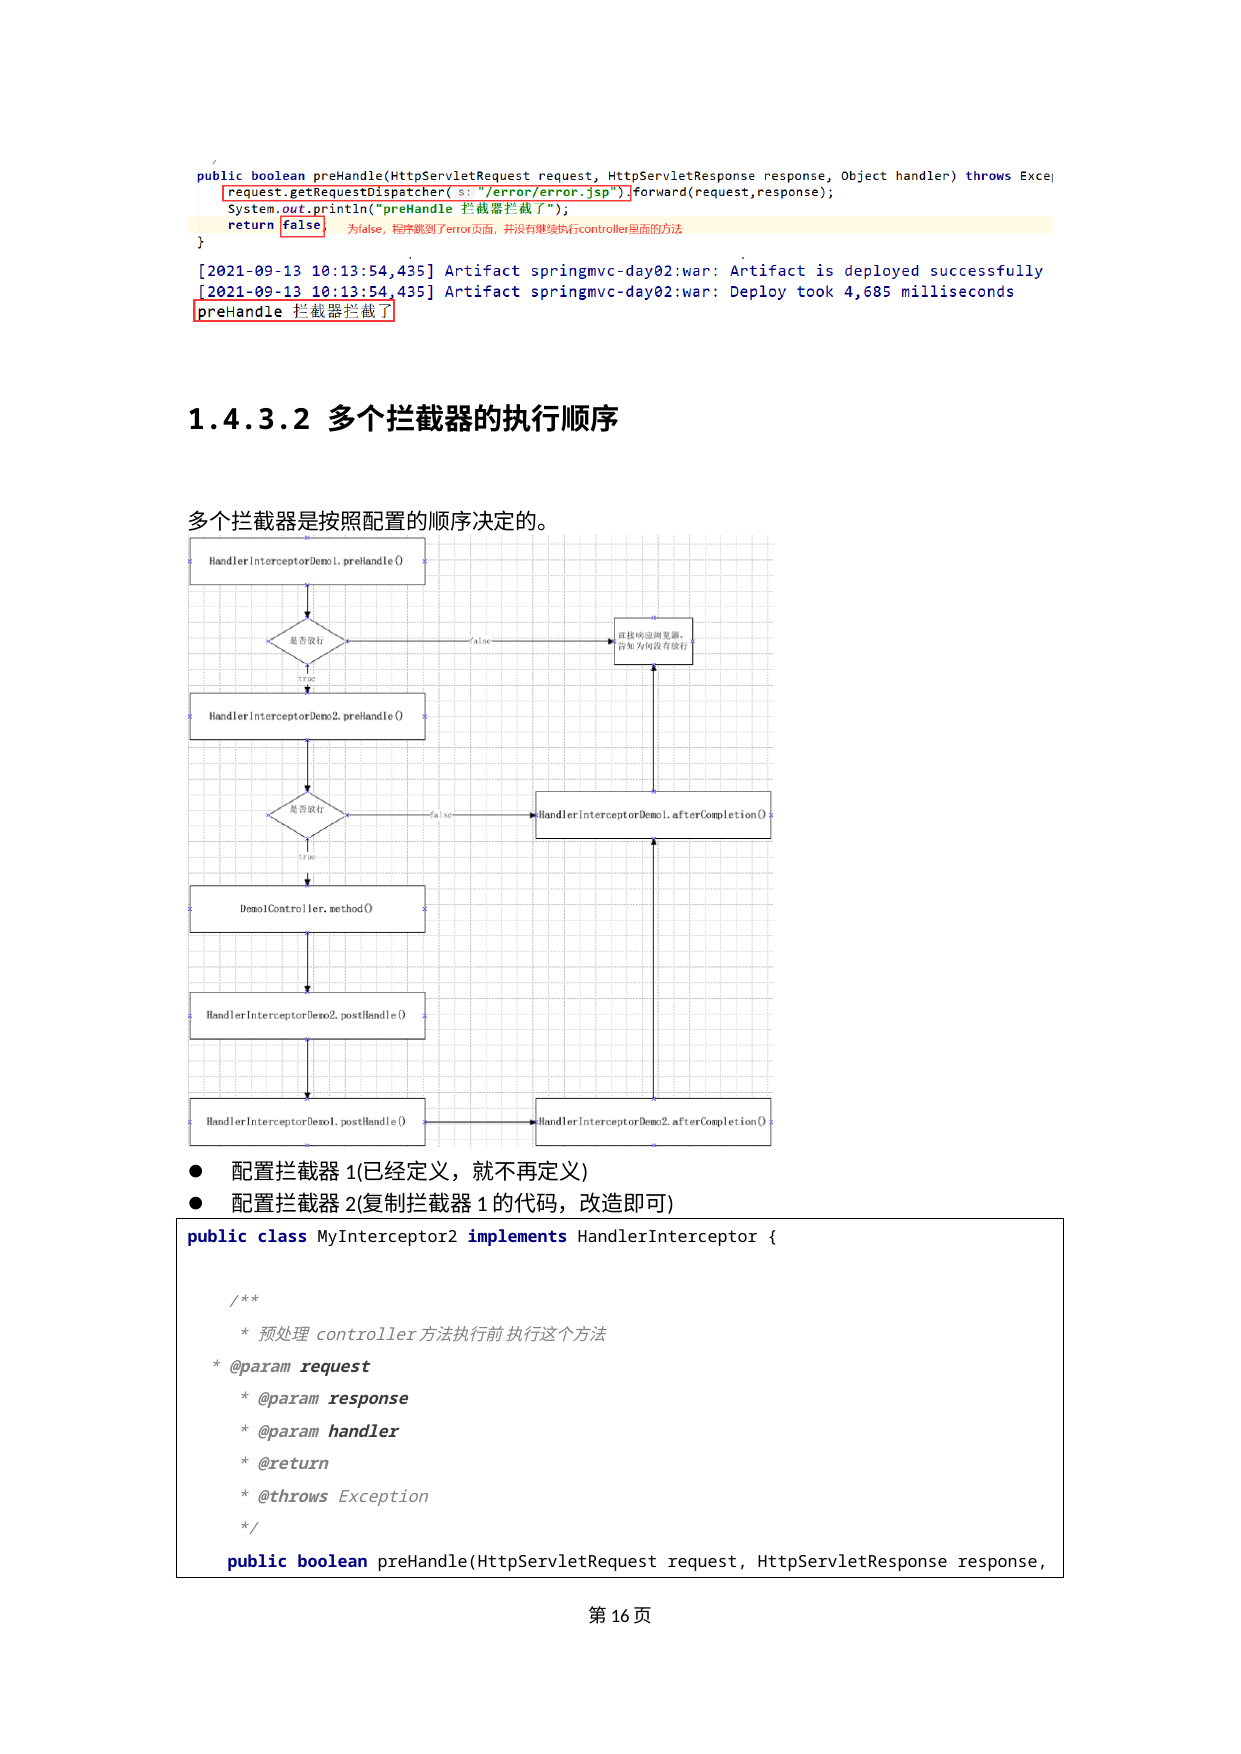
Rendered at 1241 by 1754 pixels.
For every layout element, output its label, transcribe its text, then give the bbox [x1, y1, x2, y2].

picture [187, 257, 1053, 332]
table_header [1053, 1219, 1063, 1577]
picture [187, 535, 774, 1147]
list 配置拦截器2(复制拦截器1的代码，改造即可) [187, 1186, 1053, 1218]
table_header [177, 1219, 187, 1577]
text 多个拦截器是按照配置的顺序决定的。 [187, 503, 1053, 536]
subtitle 1.4.3.2 多个拦截器的执行顺序 [187, 384, 1053, 449]
list 配置拦截器1(已经定义，就不再定义) [187, 1153, 1053, 1186]
picture [187, 160, 1053, 253]
